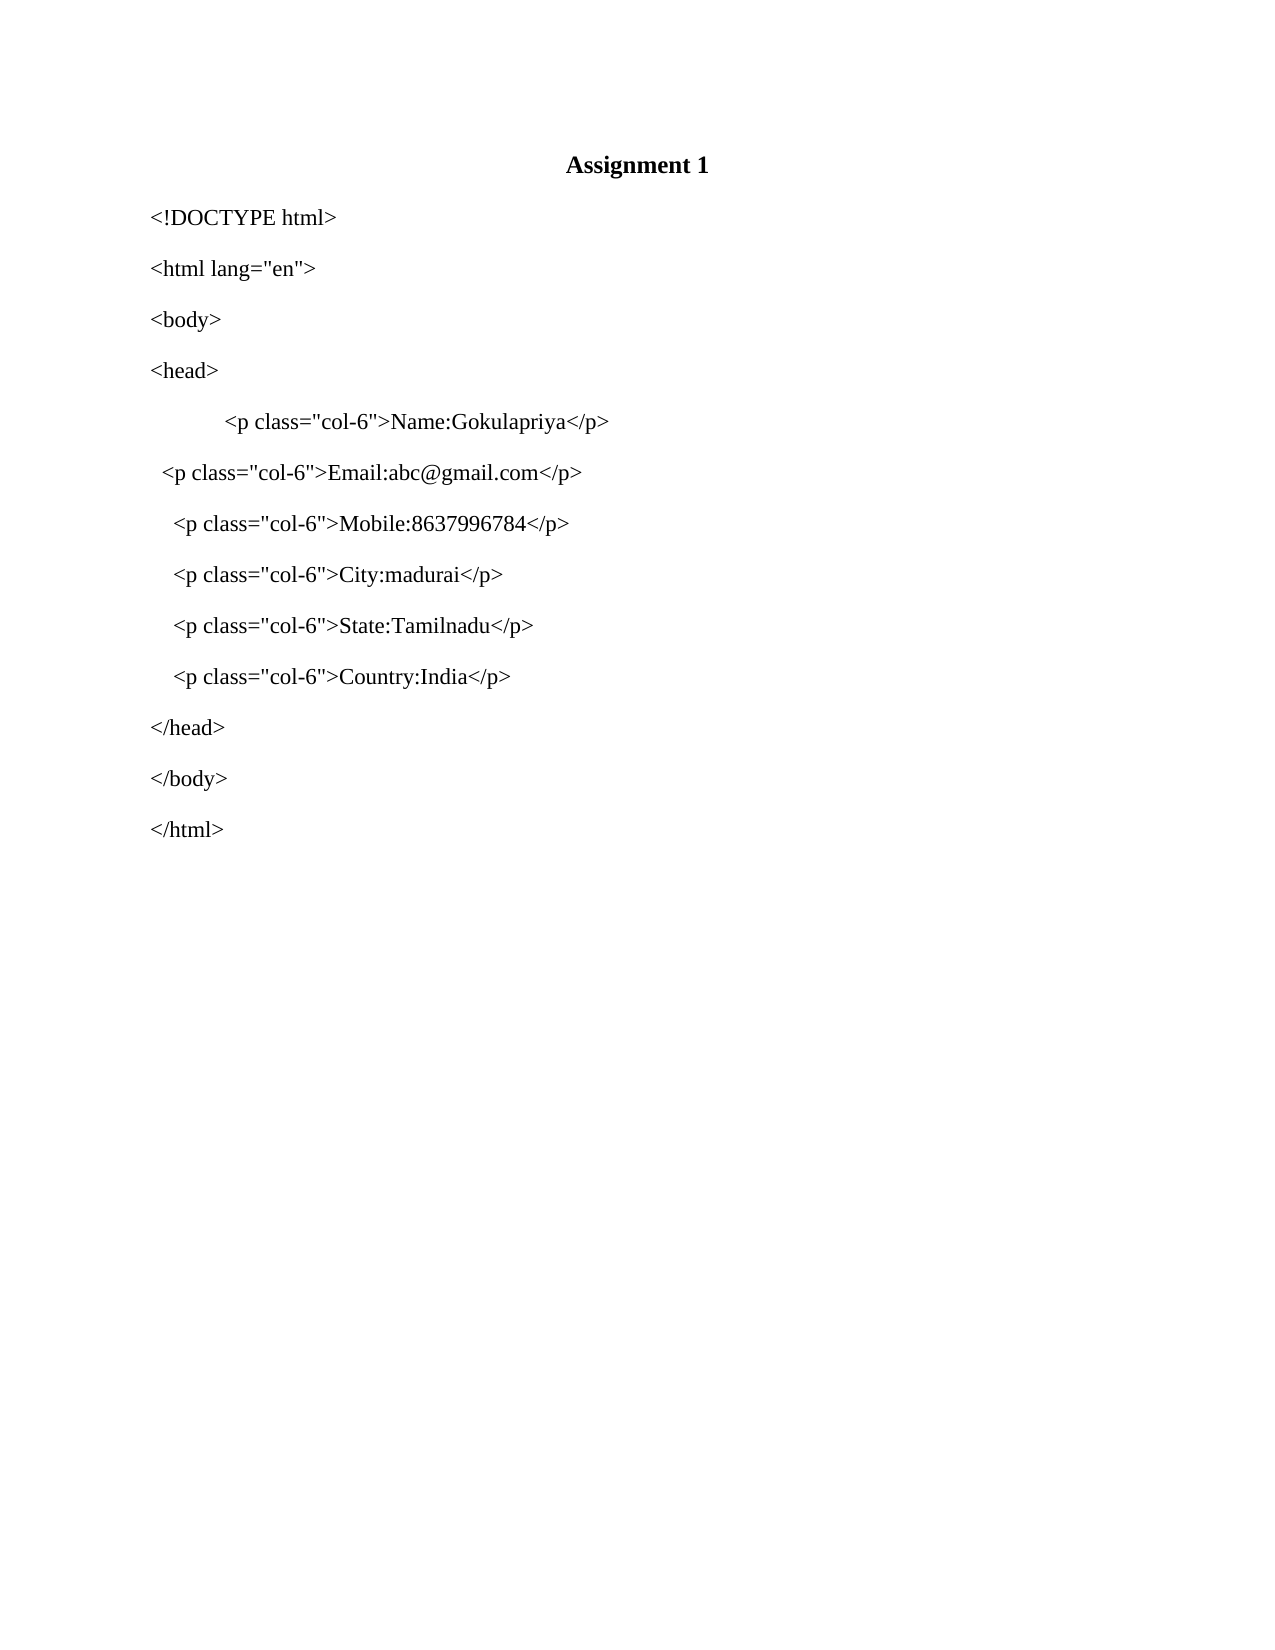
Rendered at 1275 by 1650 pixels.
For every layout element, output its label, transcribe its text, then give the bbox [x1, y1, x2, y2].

text <html lang="en"> [150, 255, 1125, 281]
text <p class="col-6">Country:India</p> [150, 663, 1125, 689]
text <head> [150, 357, 1125, 383]
text <p class="col-6">Name:Gokulapriya</p> [150, 408, 1125, 434]
text <body> [150, 306, 1125, 332]
text </html> [150, 816, 1125, 843]
text Assignment 1 [150, 150, 1125, 179]
text </head> [150, 714, 1125, 741]
text <!DOCTYPE html> [150, 204, 1125, 230]
text <p class="col-6">City:madurai</p> [150, 561, 1125, 587]
text <p class="col-6">Mobile:8637996784</p> [150, 510, 1125, 536]
text <p class="col-6">State:Tamilnadu</p> [150, 612, 1125, 638]
text <p class="col-6">Email:abc@gmail.com</p> [150, 459, 1125, 485]
text </body> [150, 765, 1125, 792]
